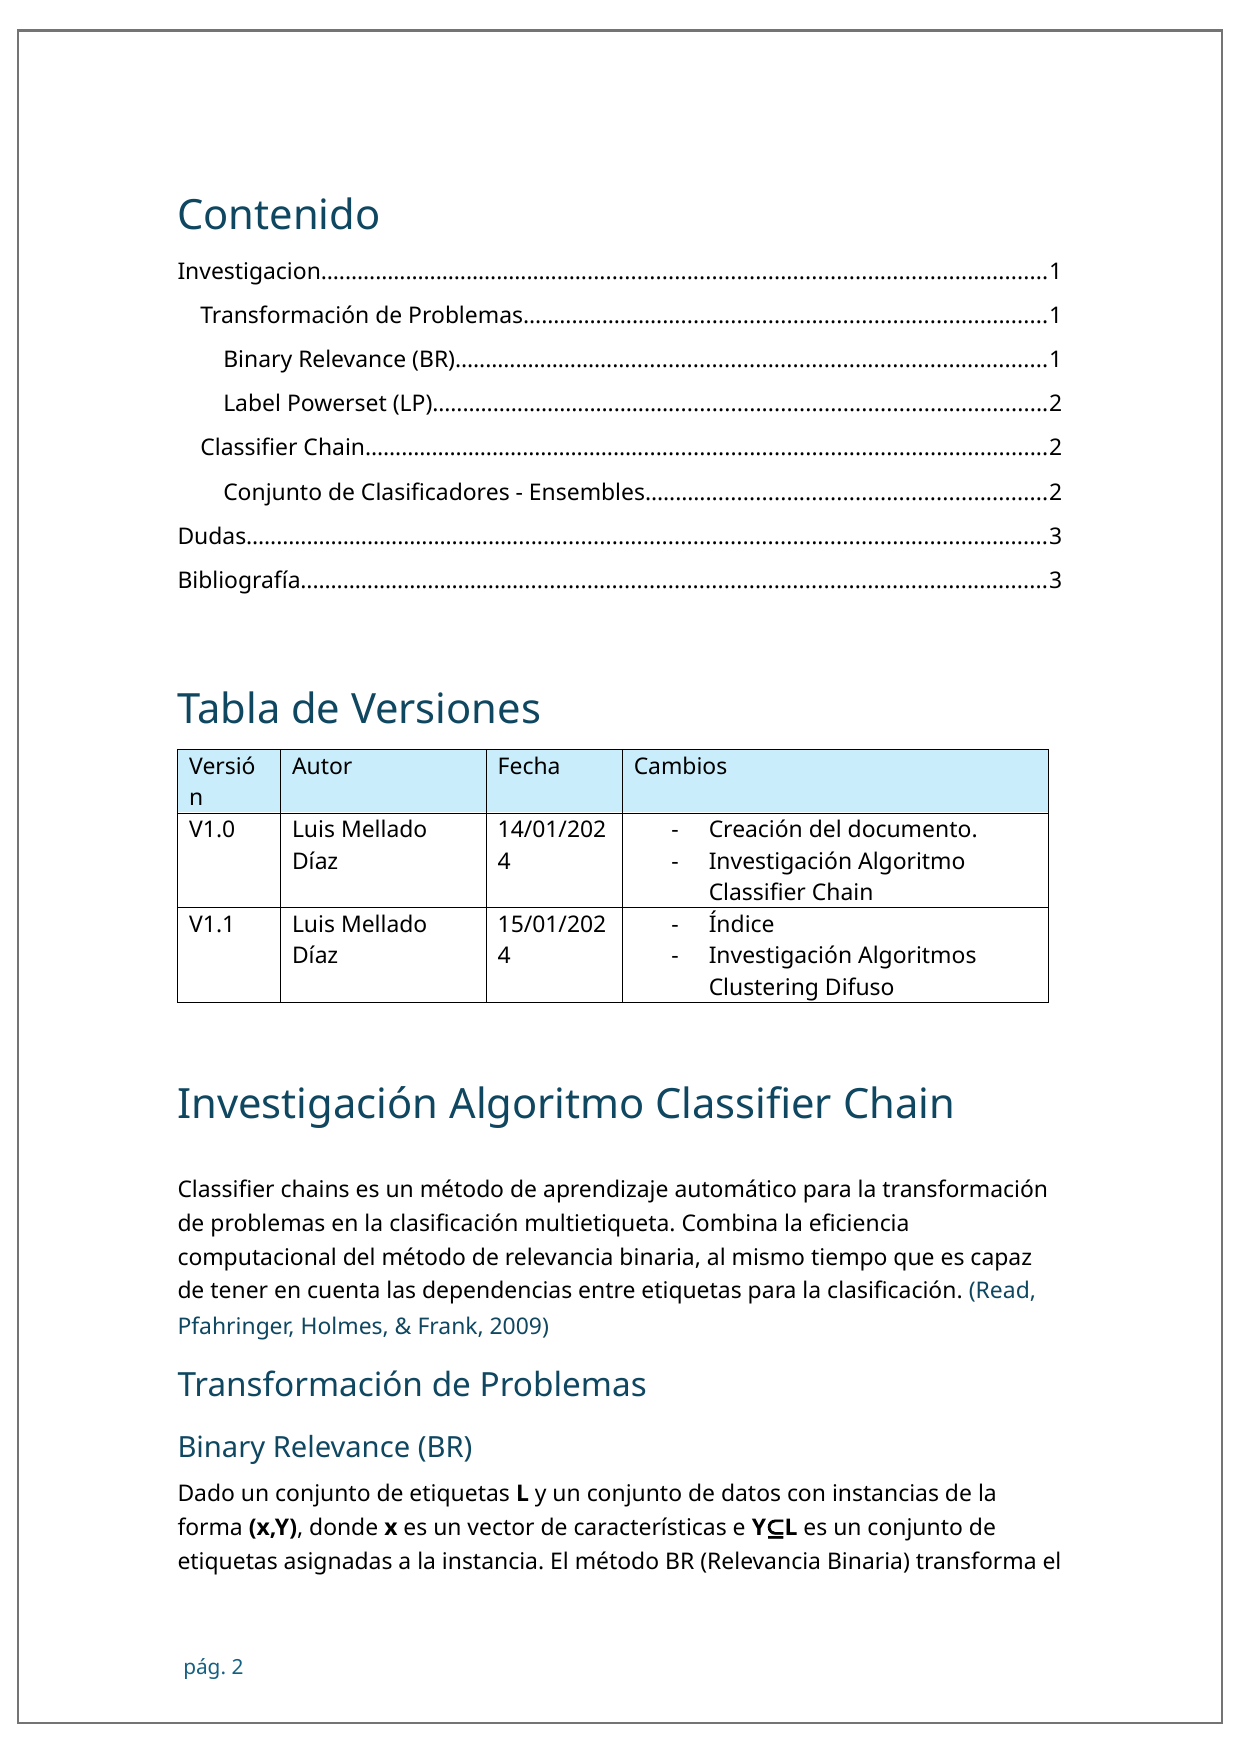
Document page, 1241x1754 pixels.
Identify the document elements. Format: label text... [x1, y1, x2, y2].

subtitle Investigación Algoritmo Classifier Chain [177, 1074, 1063, 1131]
table_header Autor [281, 750, 486, 812]
table_header Versión [178, 750, 280, 812]
table_cell 14/01/2024 [487, 814, 622, 907]
subtitle Tabla de Versiones [177, 679, 1063, 736]
table_cell V1.0 [178, 814, 280, 907]
subtitle Binary Relevance (BR) [177, 1426, 1063, 1466]
table_cell 15/01/2024 [487, 908, 622, 1002]
table_cell Índice Investigación Algoritmos Clustering Difuso [623, 908, 1048, 1002]
table_header Fecha [487, 750, 622, 812]
table_header Cambios [623, 750, 1048, 812]
table_cell Creación del documento. Investigación Algoritmo Classifier Chain [623, 814, 1048, 907]
table_cell V1.1 [178, 908, 280, 1002]
table_cell Luis Mellado Díaz [281, 908, 486, 1002]
table_cell Luis Mellado Díaz [281, 814, 486, 907]
subtitle Transformación de Problemas [177, 1360, 1063, 1406]
